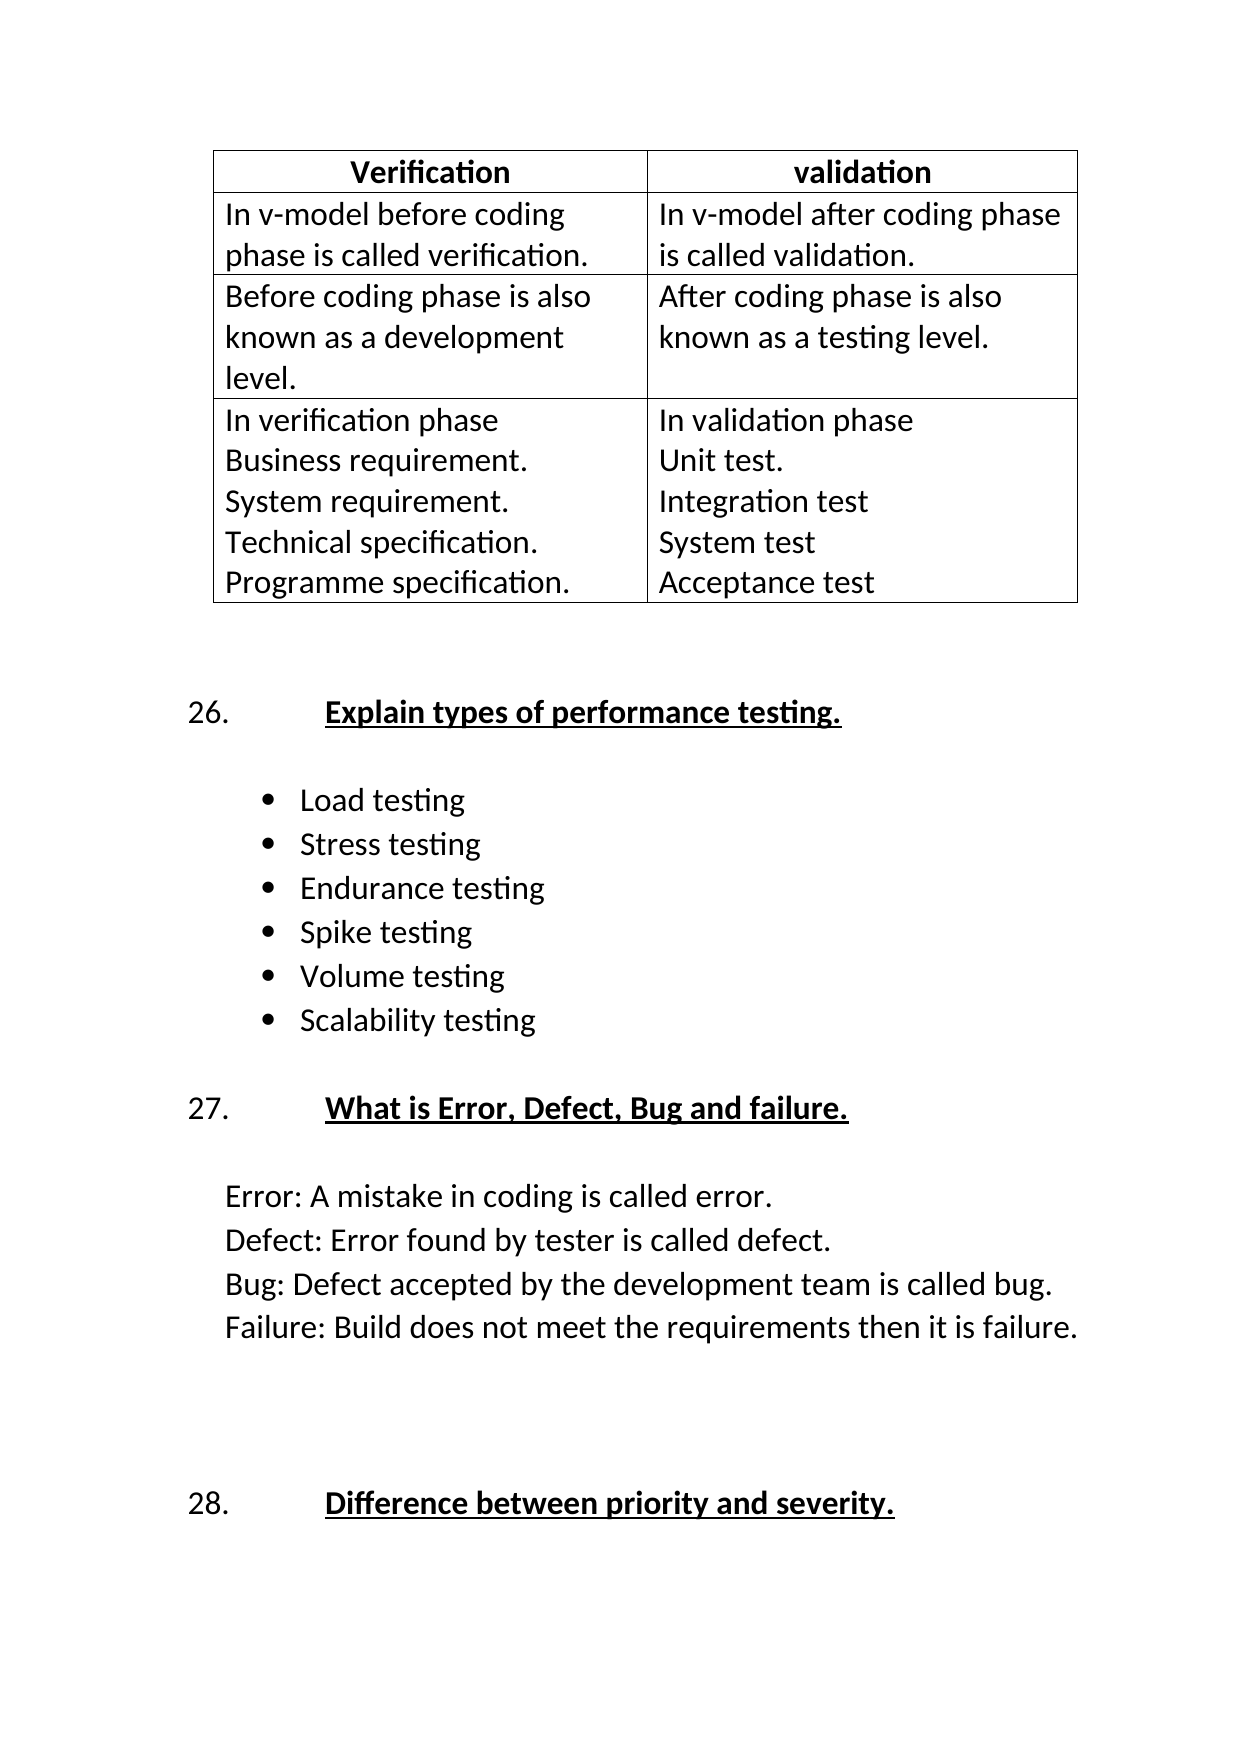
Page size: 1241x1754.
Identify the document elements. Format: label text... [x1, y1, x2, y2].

table_header Verification [214, 151, 647, 192]
list Failure: Build does not meet the requirements then it is failure. [225, 1307, 1090, 1347]
list Explain types of performance testing. [187, 691, 1090, 732]
table_header validation [648, 151, 1077, 192]
list What is Error, Defect, Bug and failure. [187, 1087, 1090, 1127]
table_cell Before coding phase is also known as a development level. [214, 275, 647, 397]
table_cell In v-model after coding phase is called validation. [648, 193, 1077, 274]
list Bug: Defect accepted by the development team is called bug. [225, 1263, 1090, 1303]
list Error: A mistake in coding is called error. [225, 1175, 1090, 1215]
list Difference between priority and severity. [187, 1482, 1090, 1523]
list Endurance testing [262, 867, 1090, 908]
table_cell In verification phase Business requirement. System requirement. Technical specification. Programme specification. [214, 399, 647, 602]
list Spike testing [262, 911, 1090, 952]
table_cell After coding phase is also known as a testing level. [648, 275, 1077, 397]
table_cell In validation phase Unit test. Integration test System test Acceptance test [648, 399, 1077, 602]
list Stress testing [262, 823, 1090, 864]
list Defect: Error found by tester is called defect. [225, 1219, 1090, 1259]
table_cell In v-model before coding phase is called verification. [214, 193, 647, 274]
list Scalability testing [262, 999, 1090, 1039]
list Volume testing [262, 955, 1090, 996]
list Load testing [262, 779, 1090, 820]
